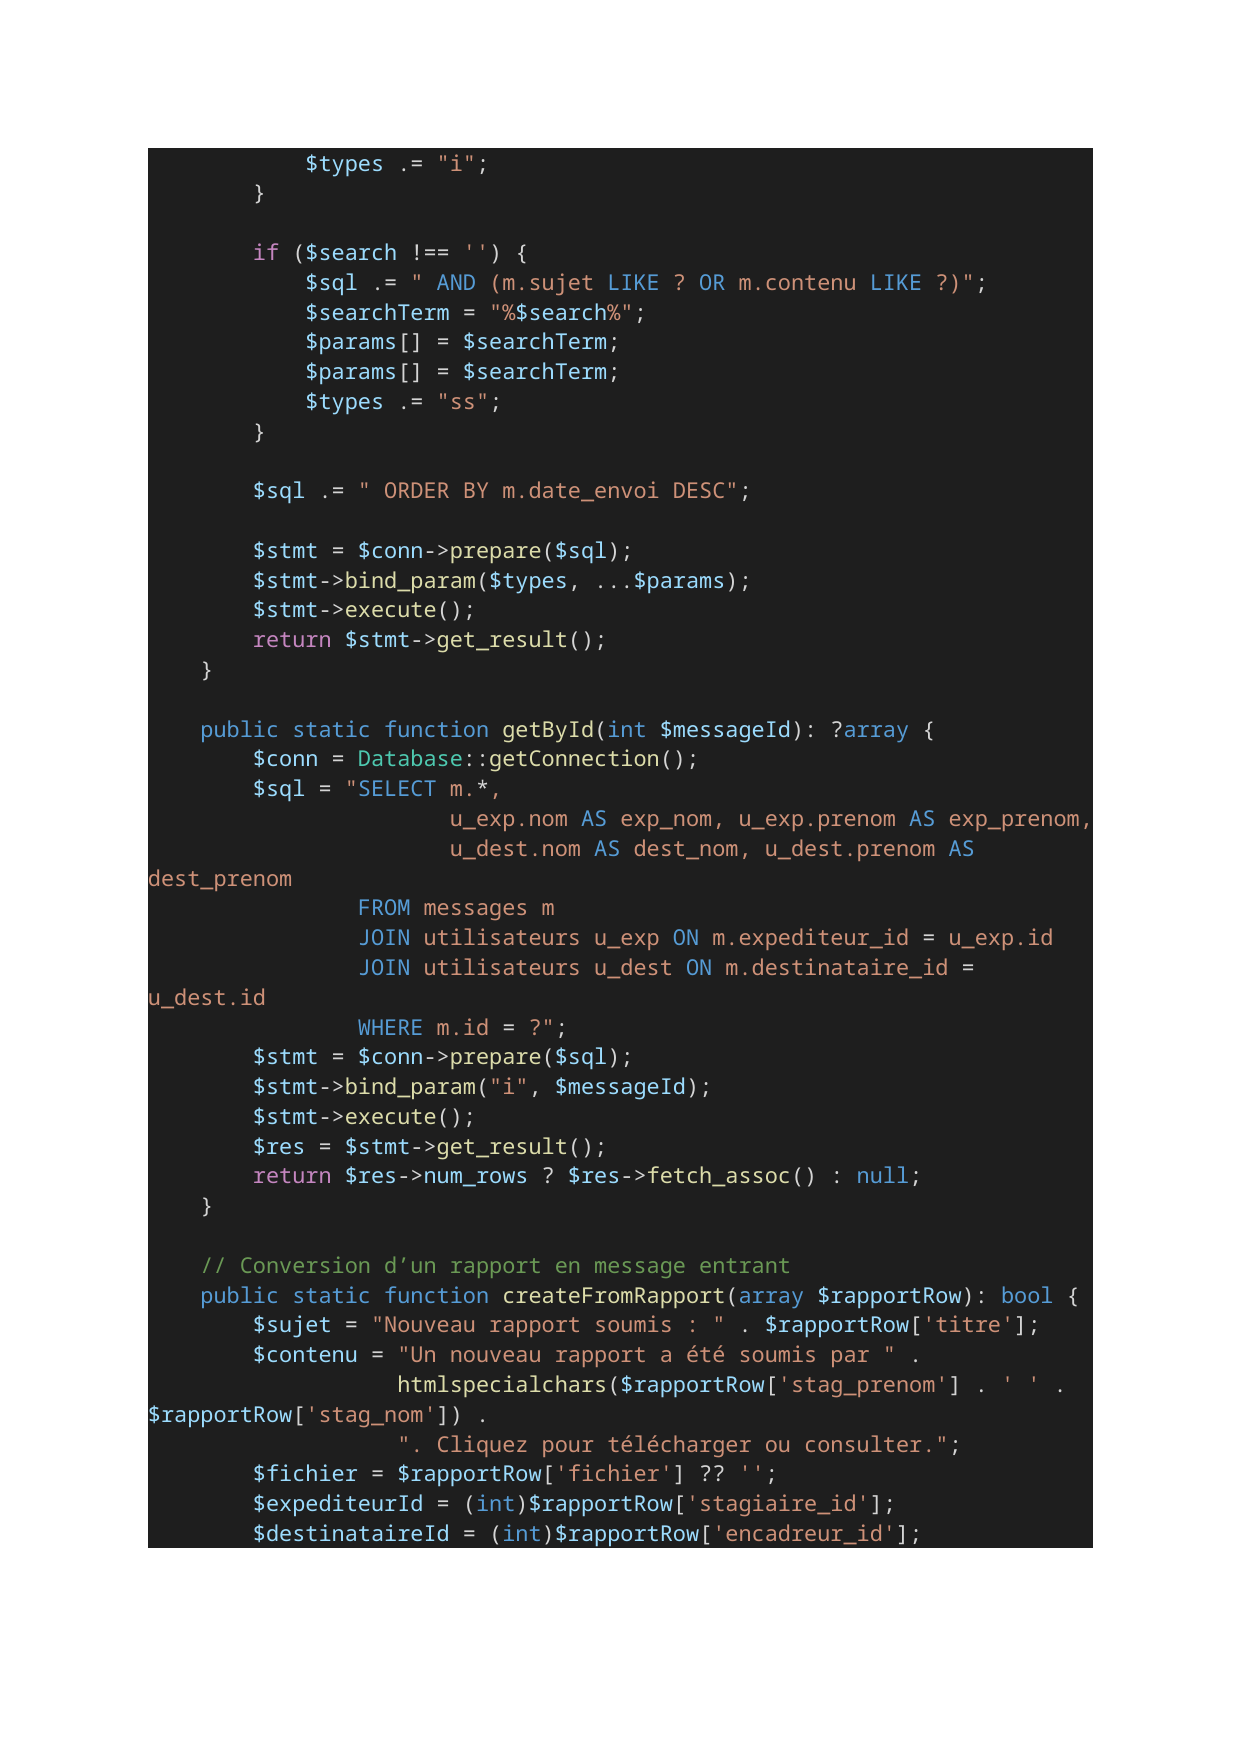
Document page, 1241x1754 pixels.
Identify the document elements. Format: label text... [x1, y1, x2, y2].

text public static function createFromRapport(array $rapportRow): bool { [148, 1280, 1093, 1309]
text $stmt->bind_param($types, ...$params); [148, 565, 1093, 594]
text } [148, 1190, 1093, 1220]
text u_exp.nom AS exp_nom, u_exp.prenom AS exp_prenom, [148, 803, 1093, 833]
text JOIN utilisateurs u_dest ON m.destinataire_id = u_dest.id [148, 952, 1093, 1012]
text return $res->num_rows ? $res->fetch_assoc() : null; [148, 1161, 1093, 1190]
text } [148, 416, 1093, 446]
text $sql = "SELECT m.*, [148, 773, 1093, 803]
text $stmt->execute(); [148, 594, 1093, 624]
text htmlspecialchars($rapportRow['stag_prenom'] . ' ' . $rapportRow['stag_nom']) . [148, 1369, 1093, 1429]
text $expediteurId = (int)$rapportRow['stagiaire_id']; [148, 1488, 1093, 1518]
text $sql .= " ORDER BY m.date_envoi DESC"; [148, 475, 1093, 505]
text $conn = Database::getConnection(); [148, 743, 1093, 773]
text $params[] = $searchTerm; [148, 356, 1093, 386]
text u_dest.nom AS dest_nom, u_dest.prenom AS dest_prenom [148, 833, 1093, 892]
text $searchTerm = "%$search%"; [148, 297, 1093, 326]
text $sql .= " AND (m.sujet LIKE ? OR m.contenu LIKE ?)"; [148, 267, 1093, 297]
text $stmt->execute(); [148, 1101, 1093, 1131]
text } [148, 654, 1093, 684]
text $types .= "ss"; [148, 386, 1093, 416]
text $res = $stmt->get_result(); [148, 1131, 1093, 1161]
text FROM messages m [148, 892, 1093, 922]
text $sujet = "Nouveau rapport soumis : " . $rapportRow['titre']; [148, 1309, 1093, 1339]
text $stmt->bind_param("i", $messageId); [148, 1071, 1093, 1101]
text ". Cliquez pour télécharger ou consulter."; [148, 1429, 1093, 1458]
text $params[] = $searchTerm; [148, 326, 1093, 356]
text WHERE m.id = ?"; [148, 1012, 1093, 1041]
text $stmt = $conn->prepare($sql); [148, 1041, 1093, 1071]
text if ($search !== '') { [148, 237, 1093, 267]
text $stmt = $conn->prepare($sql); [148, 535, 1093, 565]
text $fichier = $rapportRow['fichier'] ?? ''; [148, 1458, 1093, 1488]
text } [148, 177, 1093, 207]
text JOIN utilisateurs u_exp ON m.expediteur_id = u_exp.id [148, 922, 1093, 952]
text // Conversion d’un rapport en message entrant [148, 1250, 1093, 1280]
text $destinataireId = (int)$rapportRow['encadreur_id']; [148, 1518, 1093, 1548]
text $contenu = "Un nouveau rapport a été soumis par " . [148, 1339, 1093, 1369]
text return $stmt->get_result(); [148, 624, 1093, 654]
text public static function getById(int $messageId): ?array { [148, 714, 1093, 743]
text $types .= "i"; [148, 148, 1093, 177]
